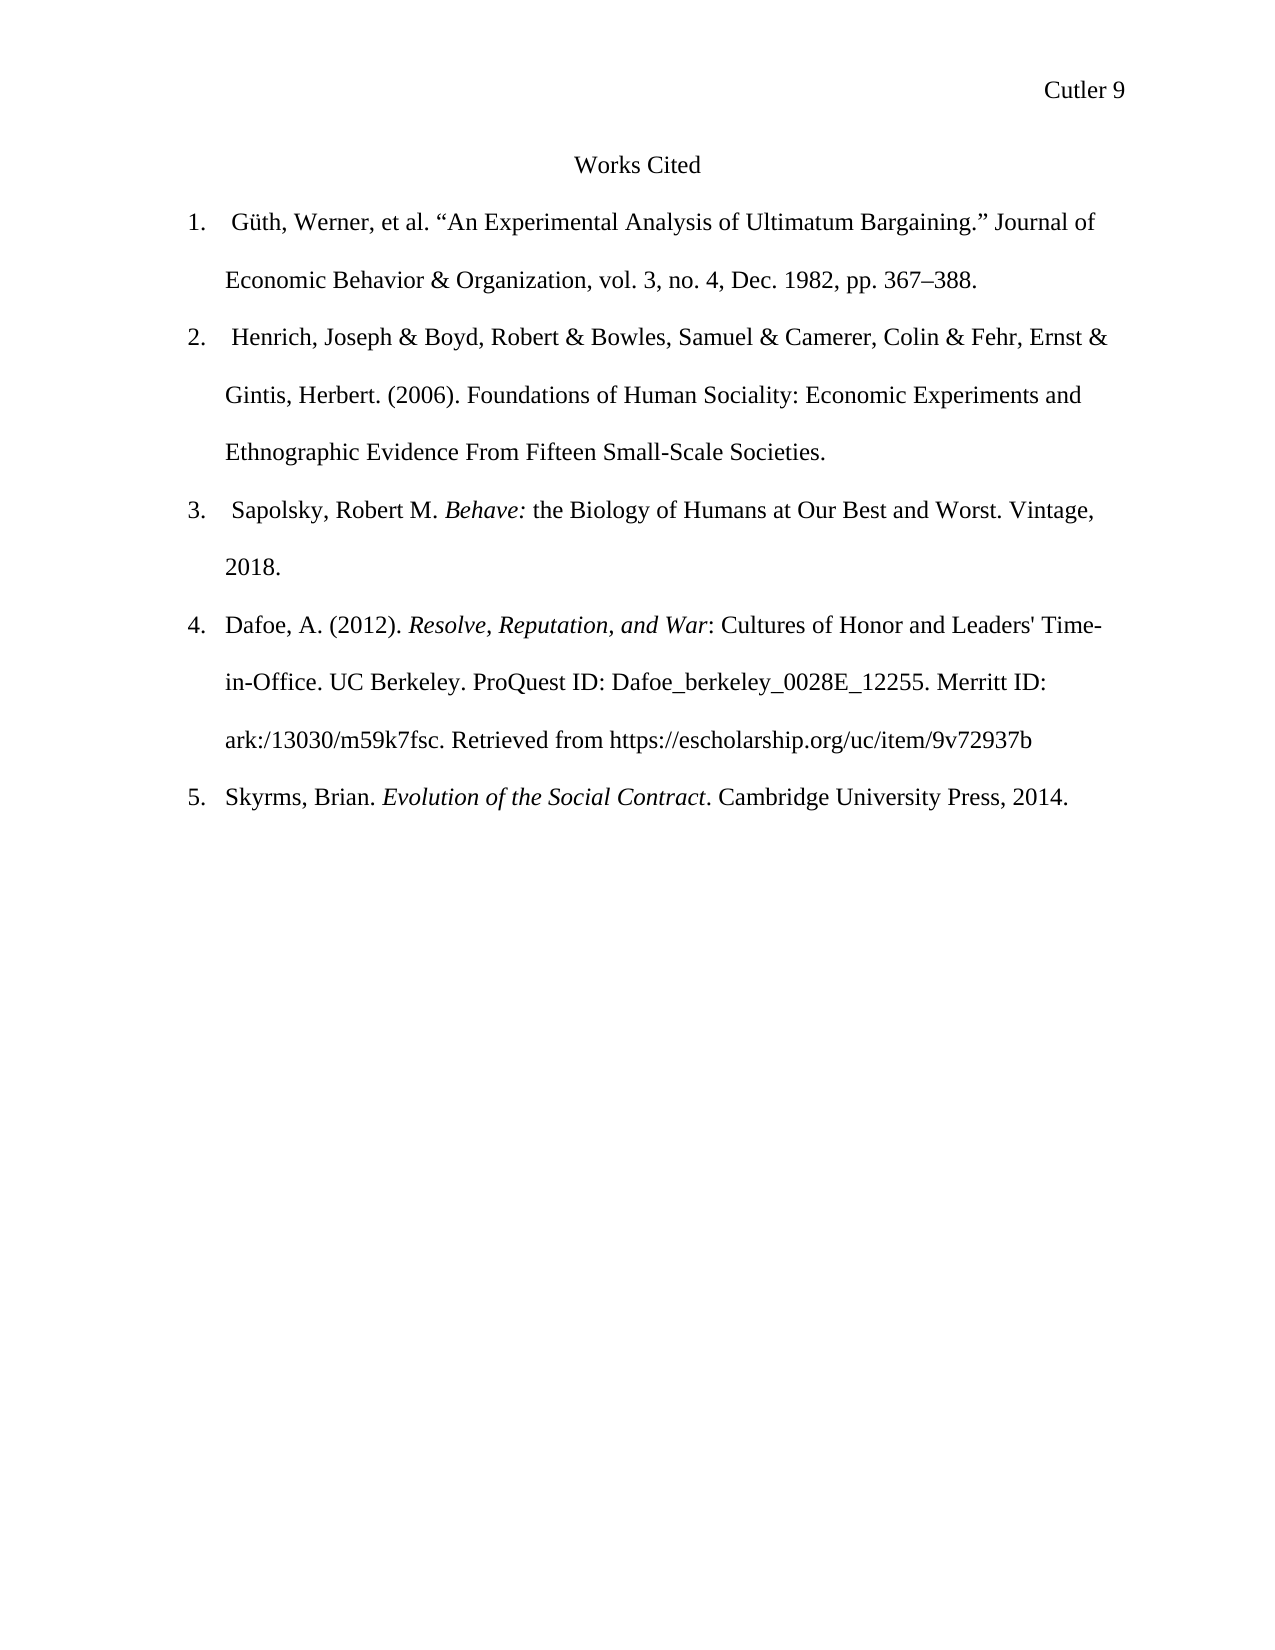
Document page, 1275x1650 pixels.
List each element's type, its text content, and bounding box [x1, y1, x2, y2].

list Dafoe, A. (2012). Resolve, Reputation, and War: Cultures of Honor and Leaders' Time-in-Office. UC Berkeley. ProQuest ID: Dafoe_berkeley_0028E_12255. Merritt ID: ark:/13030/m59k7fsc. Retrieved from https://escholarship.org/uc/item/9v72937b [187, 610, 1125, 754]
list Skyrms, Brian. Evolution of the Social Contract. Cambridge University Press, 2014. [187, 782, 1125, 811]
list Henrich, Joseph & Boyd, Robert & Bowles, Samuel & Camerer, Colin & Fehr, Ernst & Gintis, Herbert. (2006). Foundations of Human Sociality: Economic Experiments and Ethnographic Evidence From Fifteen Small-Scale Societies. [187, 322, 1125, 466]
list Güth, Werner, et al. “An Experimental Analysis of Ultimatum Bargaining.” Journal of Economic Behavior & Organization, vol. 3, no. 4, Dec. 1982, pp. 367–388. [187, 207, 1125, 294]
text Works Cited [150, 150, 1125, 179]
list Sapolsky, Robert M. Behave: the Biology of Humans at Our Best and Worst. Vintage, 2018. [187, 495, 1125, 581]
